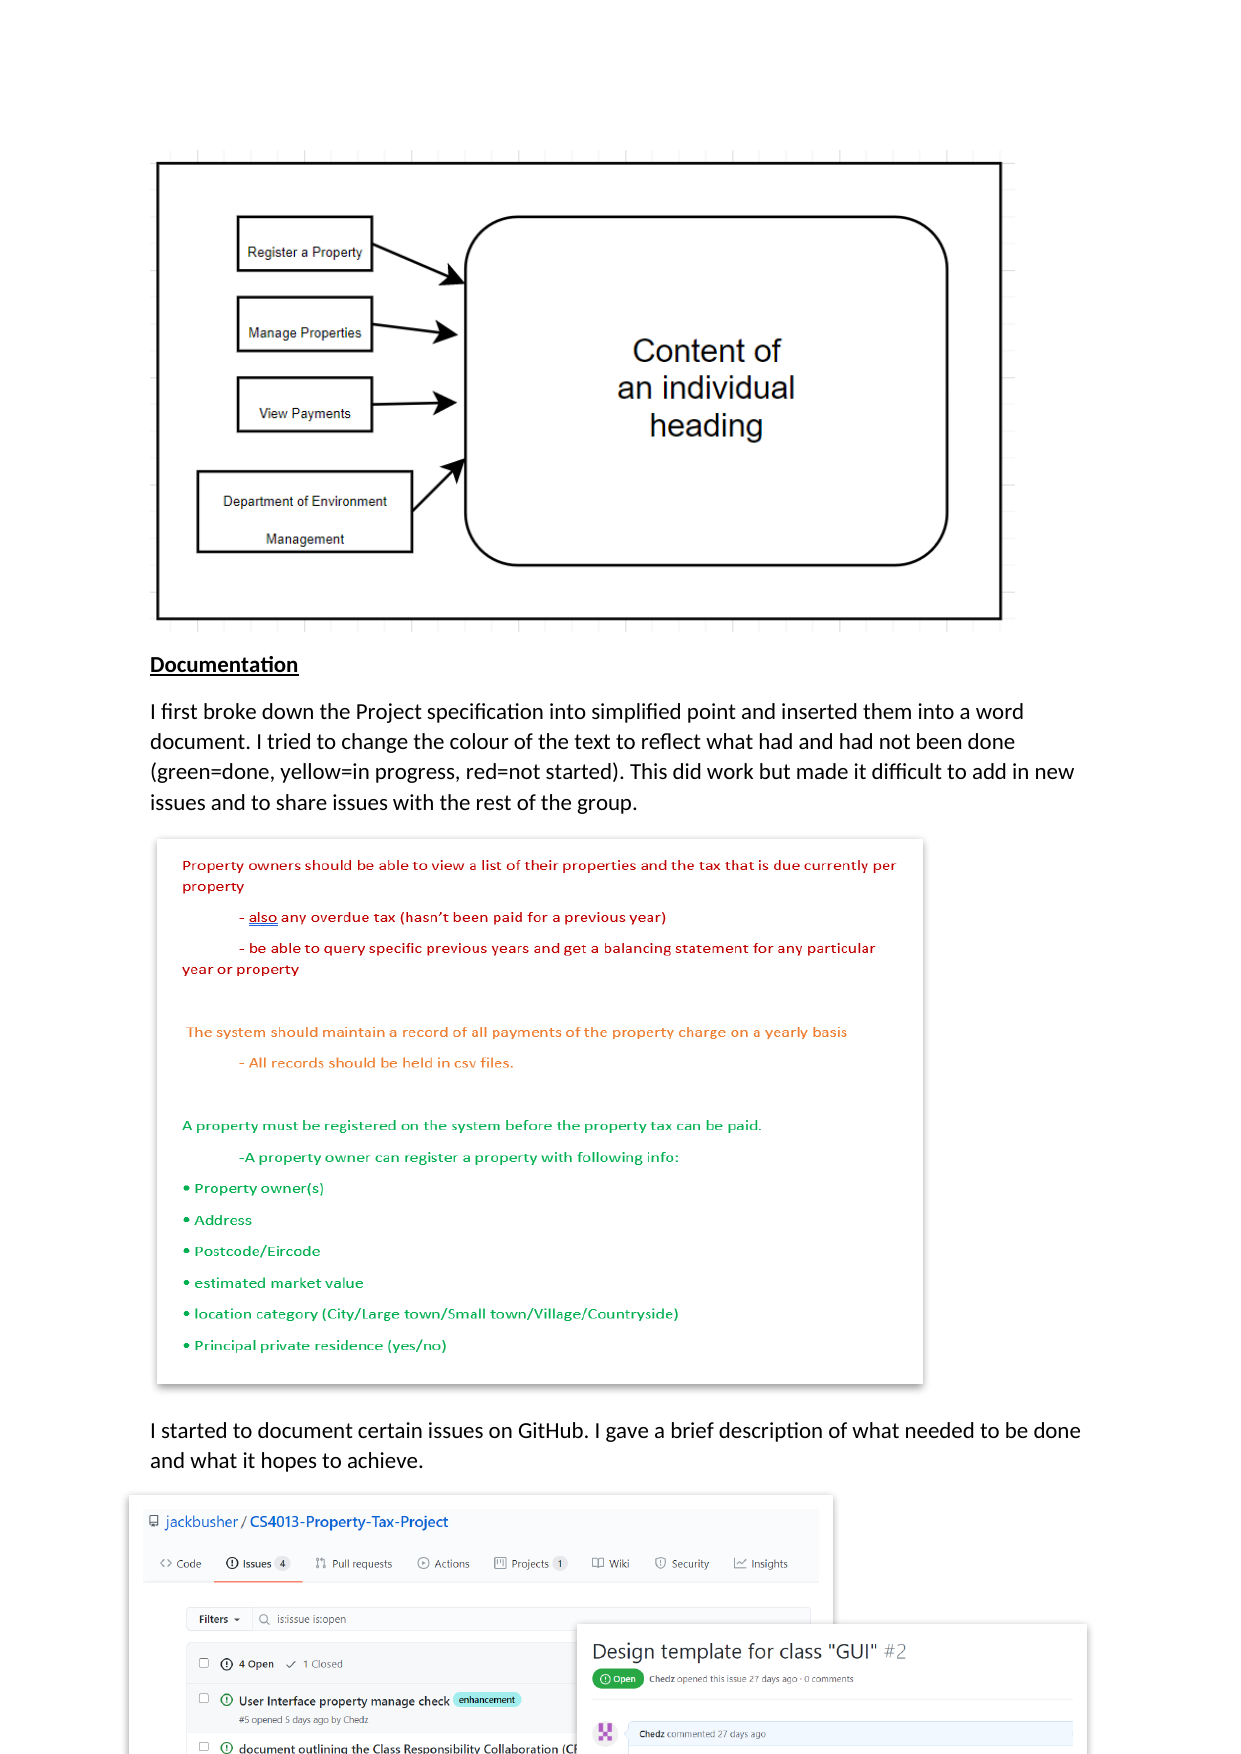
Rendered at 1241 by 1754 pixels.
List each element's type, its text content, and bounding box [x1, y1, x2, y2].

text I first broke down the Project specification into simplified point and inserted them into a word document. I tried to change the colour of the text to reflect what had and had not been done (green=done, yellow=in progress, red=not started). This did work but made it difficult to add in new issues and to share issues with the rest of the group. [150, 697, 1090, 816]
picture [150, 150, 1015, 632]
picture [143, 1509, 819, 1754]
picture [592, 1638, 1073, 1754]
text I started to document certain issues on GitHub. I gave a brief description of what needed to be done and what it hopes to achieve. [150, 1416, 1090, 1474]
picture [172, 853, 908, 1369]
text Documentation [150, 650, 1090, 678]
